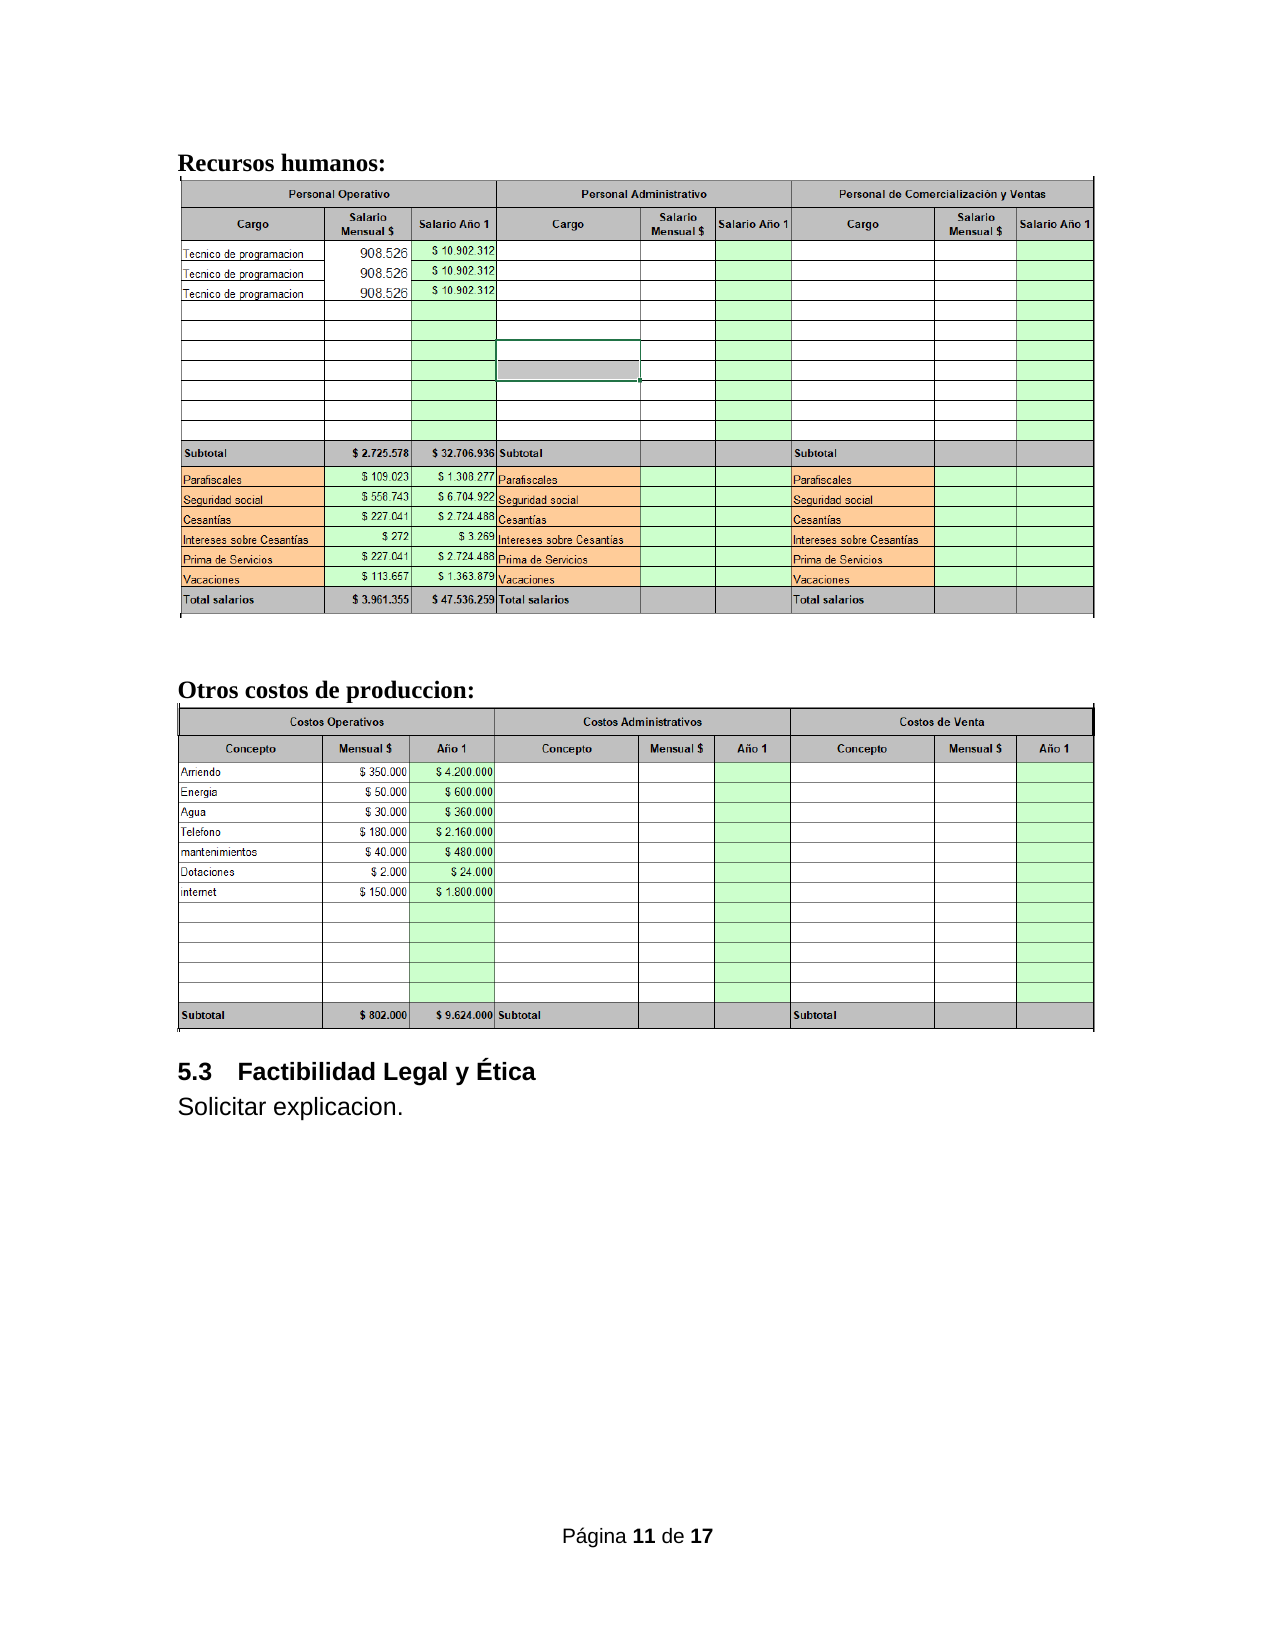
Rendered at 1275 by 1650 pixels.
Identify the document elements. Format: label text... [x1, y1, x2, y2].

picture [177, 703, 1098, 1032]
text Solicitar explicacion. [177, 1092, 1098, 1121]
picture [177, 176, 1098, 618]
text Recursos humanos: [177, 148, 1098, 176]
text Otros costos de produccion: [177, 675, 1098, 703]
subtitle Factibilidad Legal y Ética [177, 1057, 1098, 1086]
